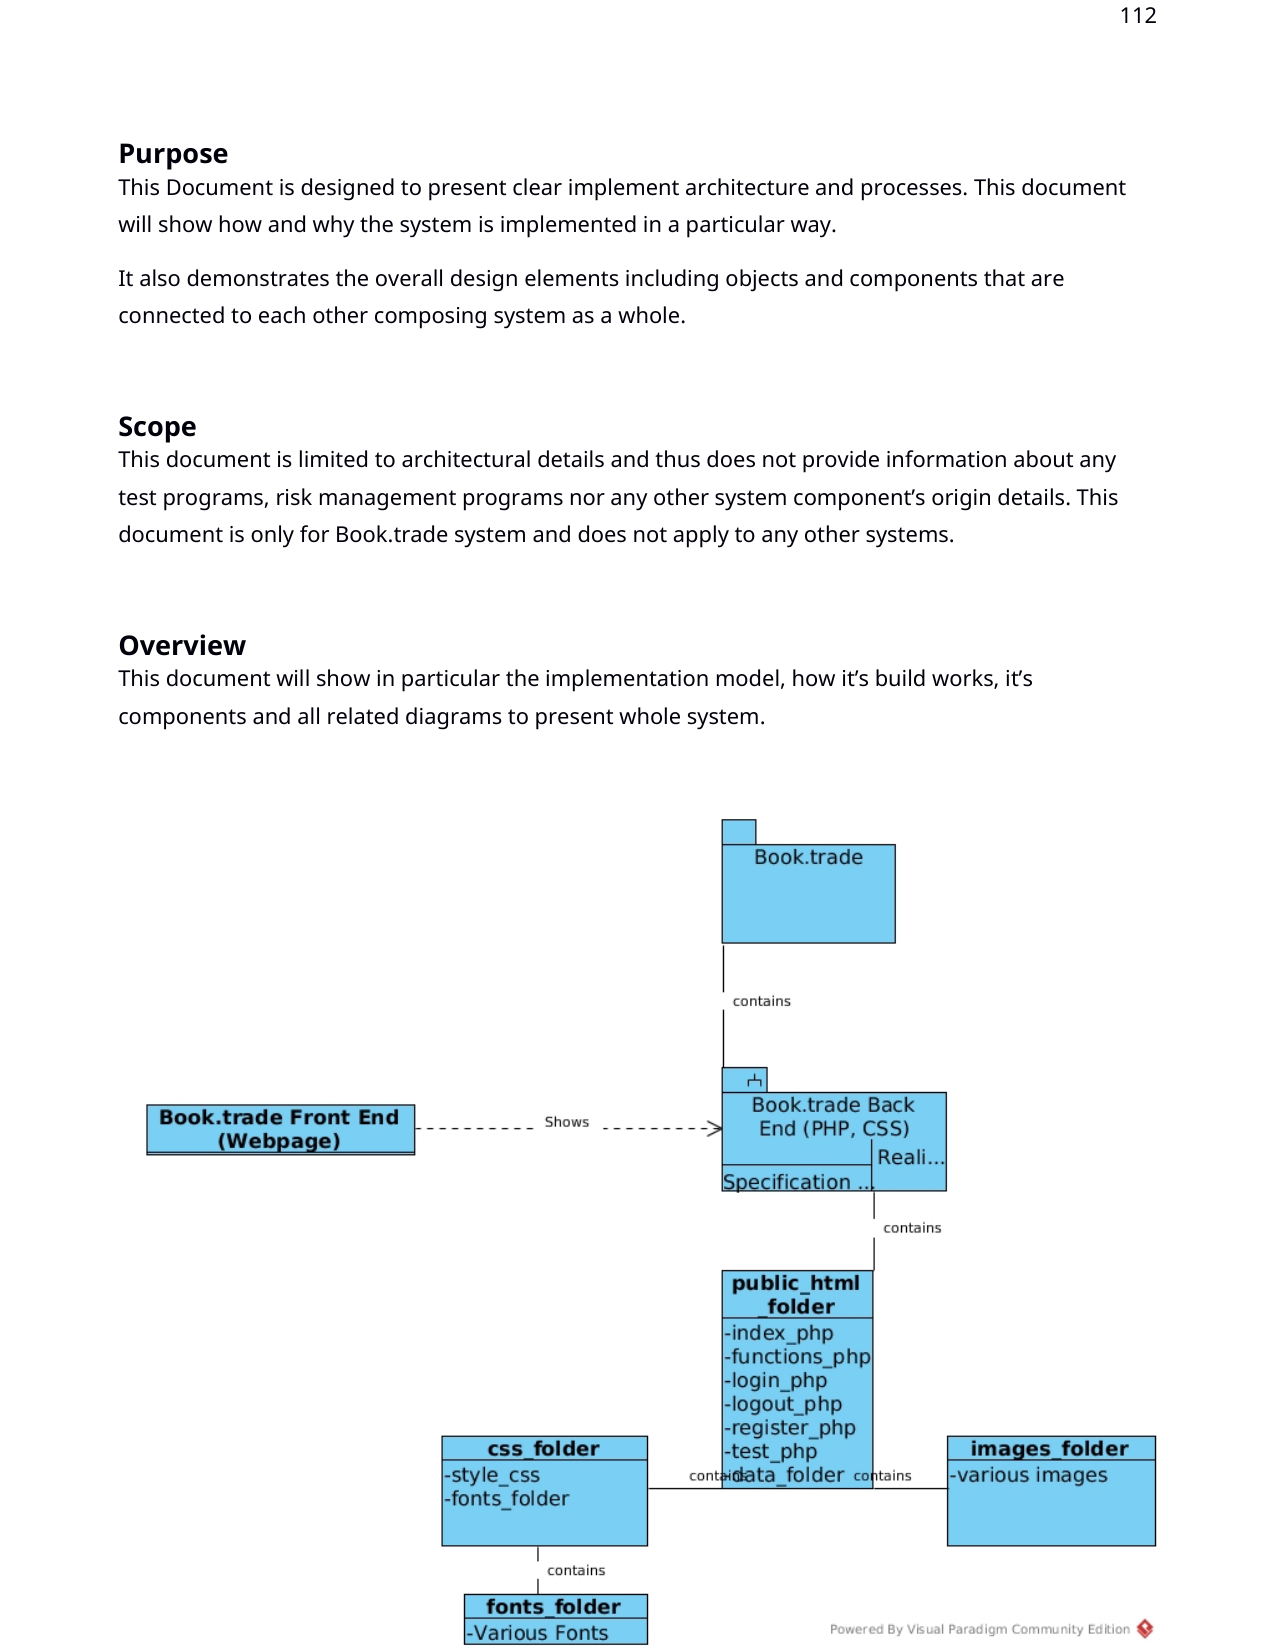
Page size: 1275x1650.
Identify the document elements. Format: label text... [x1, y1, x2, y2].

subtitle Overview [118, 627, 1157, 663]
picture [144, 819, 1160, 1650]
text It also demonstrates the overall design elements including objects and components that are connected to each other composing system as a whole. [118, 263, 1157, 330]
subtitle Scope [118, 408, 1157, 444]
text This document will show in particular the implementation model, how it’s build works, it’s components and all related diagrams to present whole system. [118, 663, 1157, 730]
subtitle Purpose [118, 135, 1157, 172]
text This document is limited to architectural details and thus does not provide information about any test programs, risk management programs nor any other system component’s origin details. This document is only for Book.trade system and does not apply to any other systems. [118, 444, 1157, 549]
text This Document is designed to present clear implement architecture and processes. This document will show how and why the system is implemented in a particular way. [118, 172, 1157, 239]
